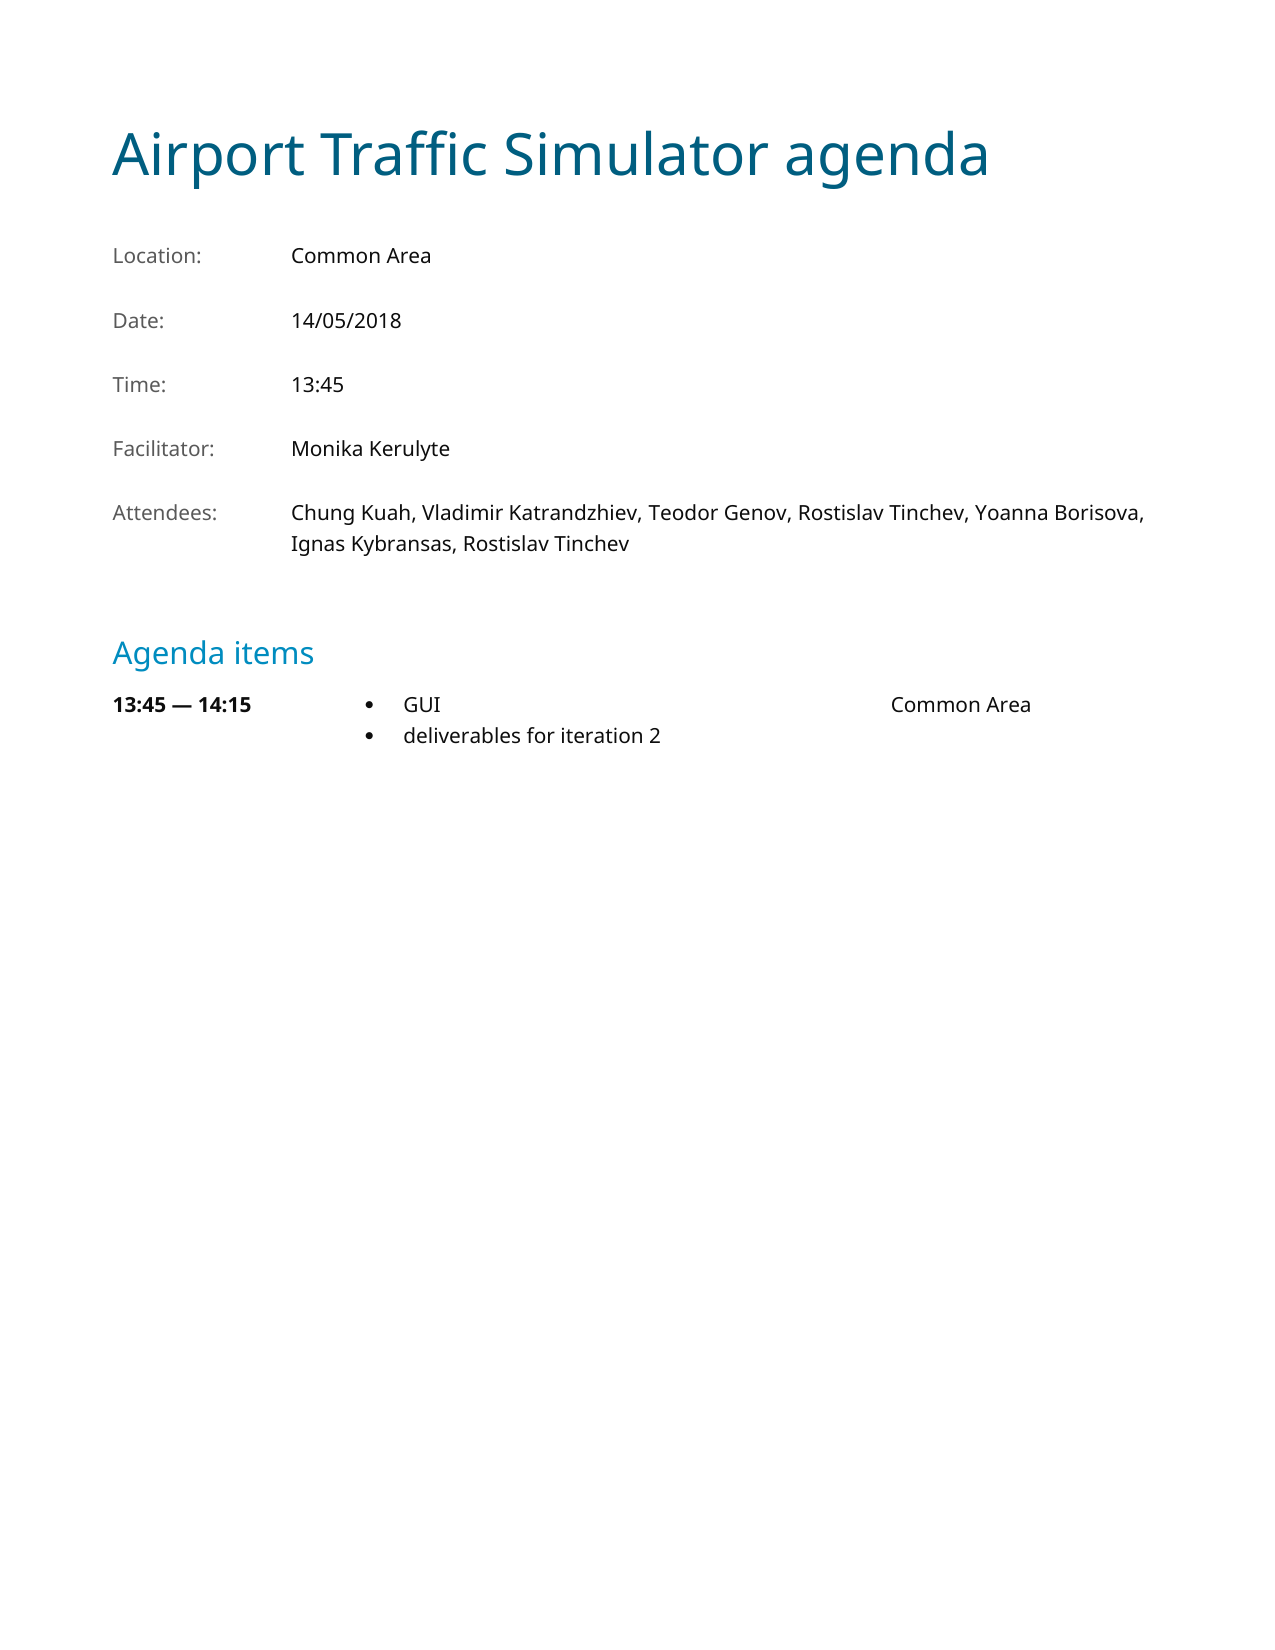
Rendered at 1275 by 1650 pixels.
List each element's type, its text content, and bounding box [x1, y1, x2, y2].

subtitle Agenda items [112, 631, 1162, 674]
table_cell 14/05/2018 [291, 306, 1162, 370]
table_header 13:45 — 14:15 [113, 690, 328, 795]
table_cell Date: [113, 306, 291, 370]
table_header Common Area [891, 690, 1162, 795]
table_cell Attendees: [113, 498, 291, 594]
table_cell Monika Kerulyte [291, 434, 1162, 498]
table_cell 13:45 [291, 370, 1162, 434]
table_cell Facilitator: [113, 434, 291, 498]
table_header GUI deliverables for iteration 2 [328, 690, 891, 795]
title Airport Traffic Simulator agenda [112, 112, 1162, 192]
table_cell Time: [113, 370, 291, 434]
table_header Common Area [291, 242, 1162, 306]
table_cell Chung Kuah, Vladimir Katrandzhiev, Teodor Genov, Rostislav Tinchev, Yoanna Borisova, Ignas Kybransas, Rostislav Tinchev [291, 498, 1162, 594]
table_header Location: [113, 242, 291, 306]
